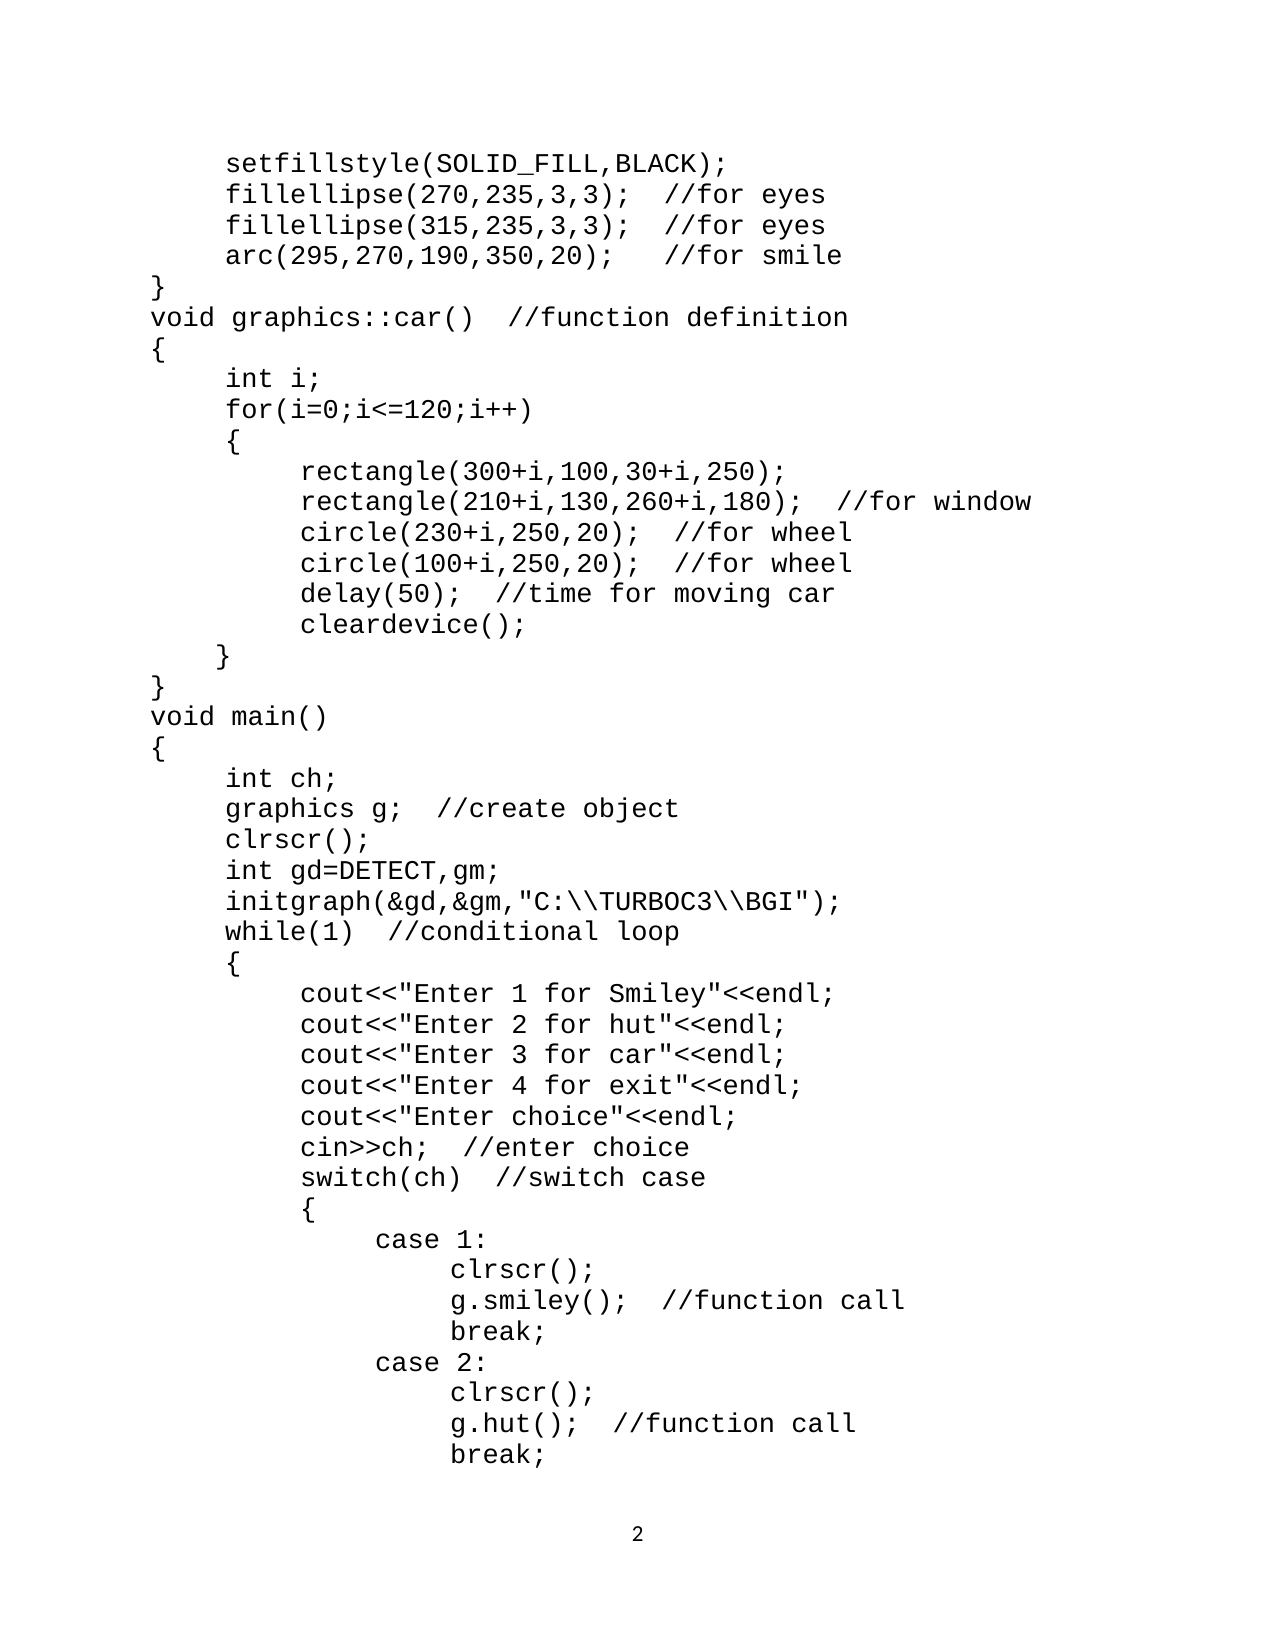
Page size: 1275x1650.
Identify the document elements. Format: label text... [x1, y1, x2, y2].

text clrscr(); [150, 1256, 1125, 1287]
text void graphics::car() //function definition [150, 304, 1125, 334]
text circle(230+i,250,20); //for wheel [150, 519, 1125, 549]
text g.smiley(); //function call [150, 1287, 1125, 1318]
text arc(295,270,190,350,20); //for smile [150, 242, 1125, 273]
text rectangle(300+i,100,30+i,250); [150, 457, 1125, 488]
text cout<<"Enter choice"<<endl; [150, 1103, 1125, 1133]
text clrscr(); [150, 826, 1125, 857]
text int gd=DETECT,gm; [150, 857, 1125, 887]
text delay(50); //time for moving car [150, 580, 1125, 611]
text setfillstyle(SOLID_FILL,BLACK); [150, 150, 1125, 181]
text fillellipse(270,235,3,3); //for eyes [150, 181, 1125, 211]
text break; [150, 1441, 1125, 1471]
text circle(100+i,250,20); //for wheel [150, 549, 1125, 580]
text fillellipse(315,235,3,3); //for eyes [150, 211, 1125, 242]
text cout<<"Enter 3 for car"<<endl; [150, 1041, 1125, 1072]
text case 2: [150, 1348, 1125, 1379]
text g.hut(); //function call [150, 1410, 1125, 1441]
text int i; [150, 365, 1125, 396]
text cout<<"Enter 1 for Smiley"<<endl; [150, 980, 1125, 1010]
text cleardevice(); [150, 611, 1125, 642]
text { [150, 949, 1125, 980]
text } [150, 672, 1125, 703]
text switch(ch) //switch case [150, 1164, 1125, 1195]
text cin>>ch; //enter choice [150, 1133, 1125, 1164]
text break; [150, 1318, 1125, 1348]
text graphics g; //create object [150, 795, 1125, 826]
text } [150, 273, 1125, 304]
text void main() [150, 703, 1125, 734]
text cout<<"Enter 4 for exit"<<endl; [150, 1072, 1125, 1103]
text int ch; [150, 764, 1125, 795]
text rectangle(210+i,130,260+i,180); //for window [150, 488, 1125, 519]
text for(i=0;i<=120;i++) [150, 396, 1125, 427]
text { [150, 334, 1125, 365]
text case 1: [150, 1226, 1125, 1256]
text cout<<"Enter 2 for hut"<<endl; [150, 1010, 1125, 1041]
text } [150, 642, 1125, 672]
text while(1) //conditional loop [150, 918, 1125, 949]
text { [150, 427, 1125, 457]
text { [150, 1195, 1125, 1226]
text clrscr(); [150, 1379, 1125, 1410]
text { [150, 734, 1125, 764]
text initgraph(&gd,&gm,"C:\\TURBOC3\\BGI"); [150, 887, 1125, 918]
